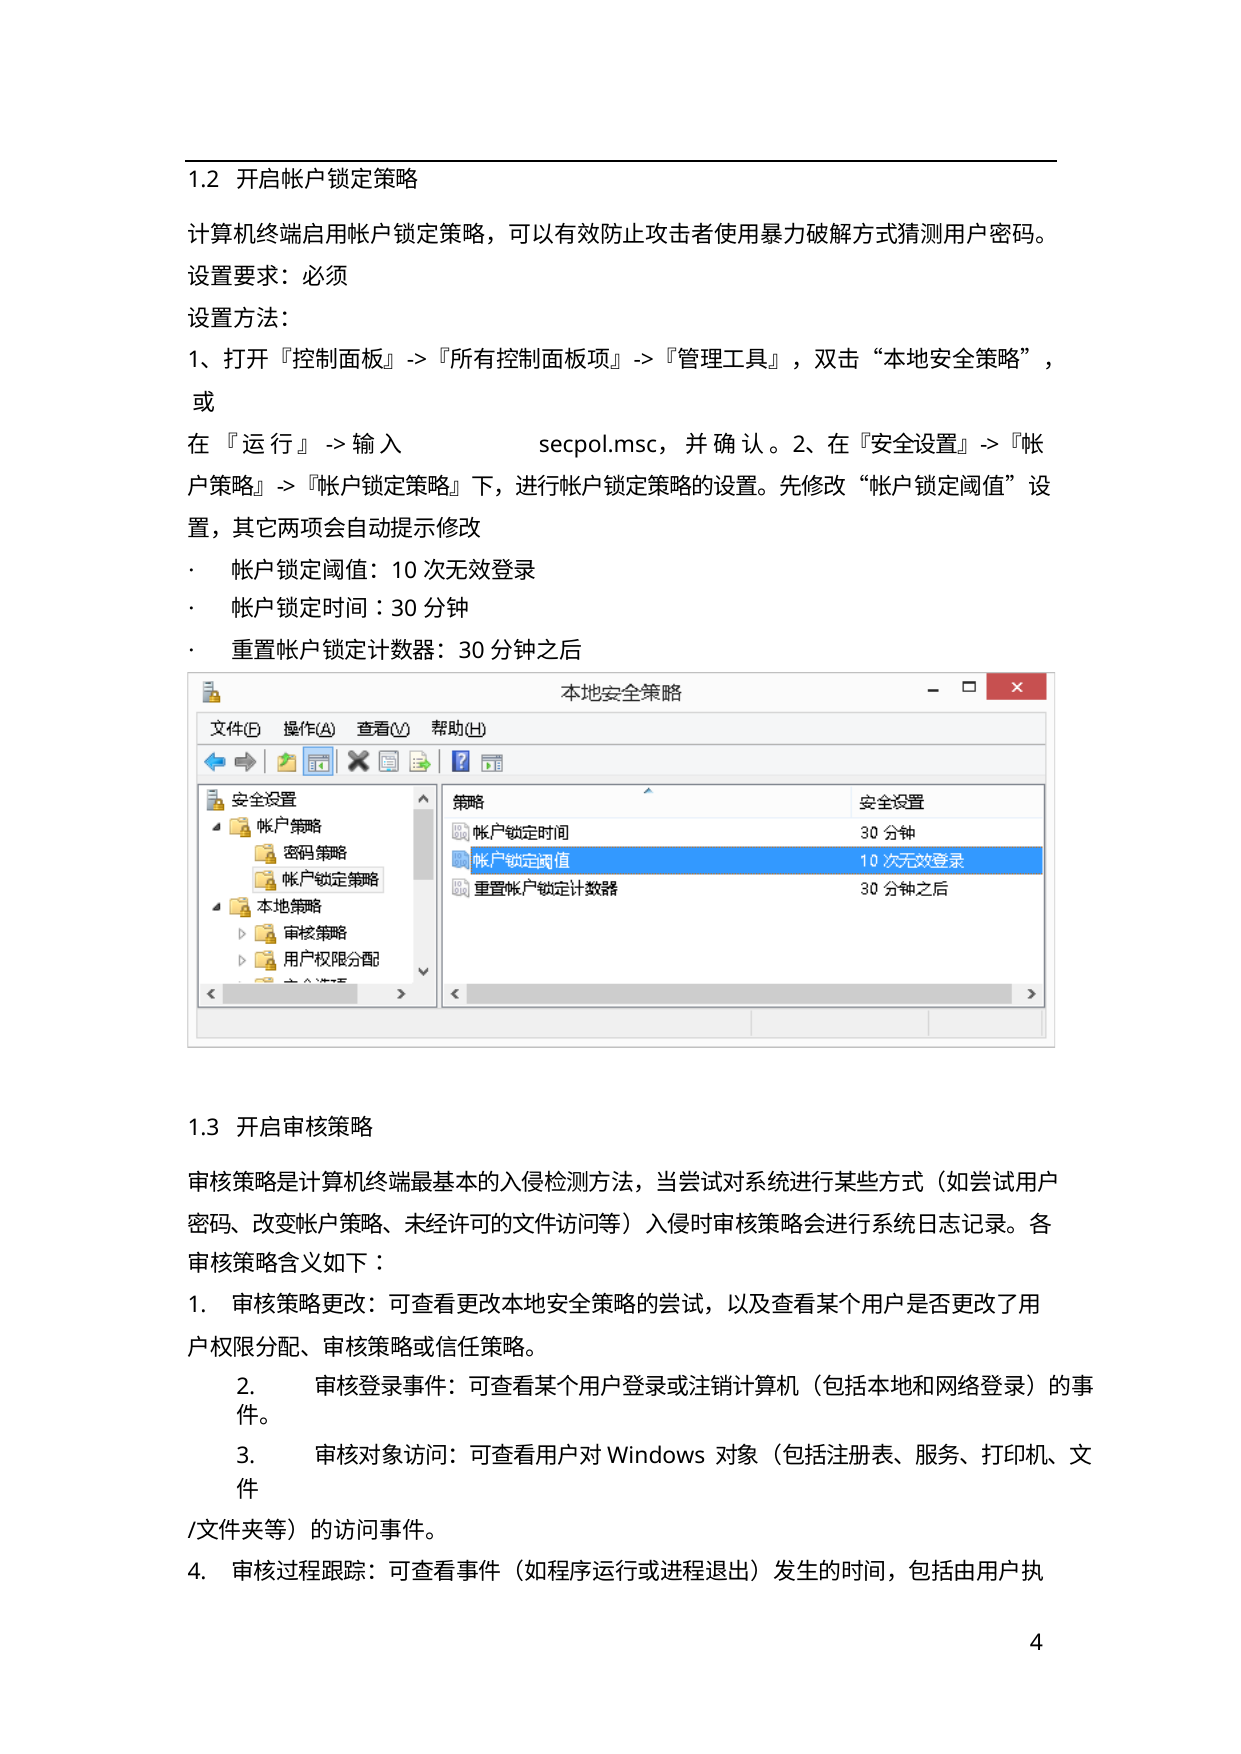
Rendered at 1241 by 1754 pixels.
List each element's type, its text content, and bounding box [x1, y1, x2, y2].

list 帐户锁定时间：30 分钟 [187, 592, 1109, 623]
list 开启审核策略 [187, 1111, 1109, 1142]
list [187, 1553, 1053, 1586]
list 审核对象访问：可查看用户对 Windows 对象（包括注册表、服务、打印机、文件 [236, 1437, 1109, 1504]
text /文件夹等）的访问事件。 [187, 1512, 1109, 1545]
list 审核策略更改：可查看更改本地安全策略的尝试，以及查看某个用户是否更改了用户权限分配、审核策略或信任策略。 [187, 1286, 1054, 1362]
list 审核登录事件：可查看某个用户登录或注销计算机（包括本地和网络登录）的事件。 [236, 1371, 1109, 1429]
list 重置帐户锁定计数器：30 分钟之后 [187, 631, 1109, 665]
list 开启帐户锁定策略 [187, 163, 1109, 194]
text 在 『 运 行 』 -> 输 入 secpol.msc， 并 确 认 。2、在『安全设置』->『帐户策略』->『帐户锁定策略』下，进行帐户锁定策略的设置。先修改“帐户锁定阈值”设置，其它两项会自动提示修改 [187, 426, 1065, 543]
text 审核策略是计算机终端最基本的入侵检测方法，当尝试对系统进行某些方式（如尝试用户密码、改变帐户策略、未经许可的文件访问等）入侵时审核策略会进行系统日志记录。各审核策略含义如下： [187, 1164, 1065, 1278]
list 帐户锁定阈值：10 次无效登录 [187, 552, 1109, 585]
picture [187, 672, 1055, 1048]
text 设置方法： [187, 300, 1109, 333]
text 计算机终端启用帐户锁定策略，可以有效防止攻击者使用暴力破解方式猜测用户密码。设置要求：必须 [187, 216, 1058, 291]
text 1、打开『控制面板』->『所有控制面板项』->『管理工具』，双击“本地安全策略”， 或 [187, 341, 1061, 417]
